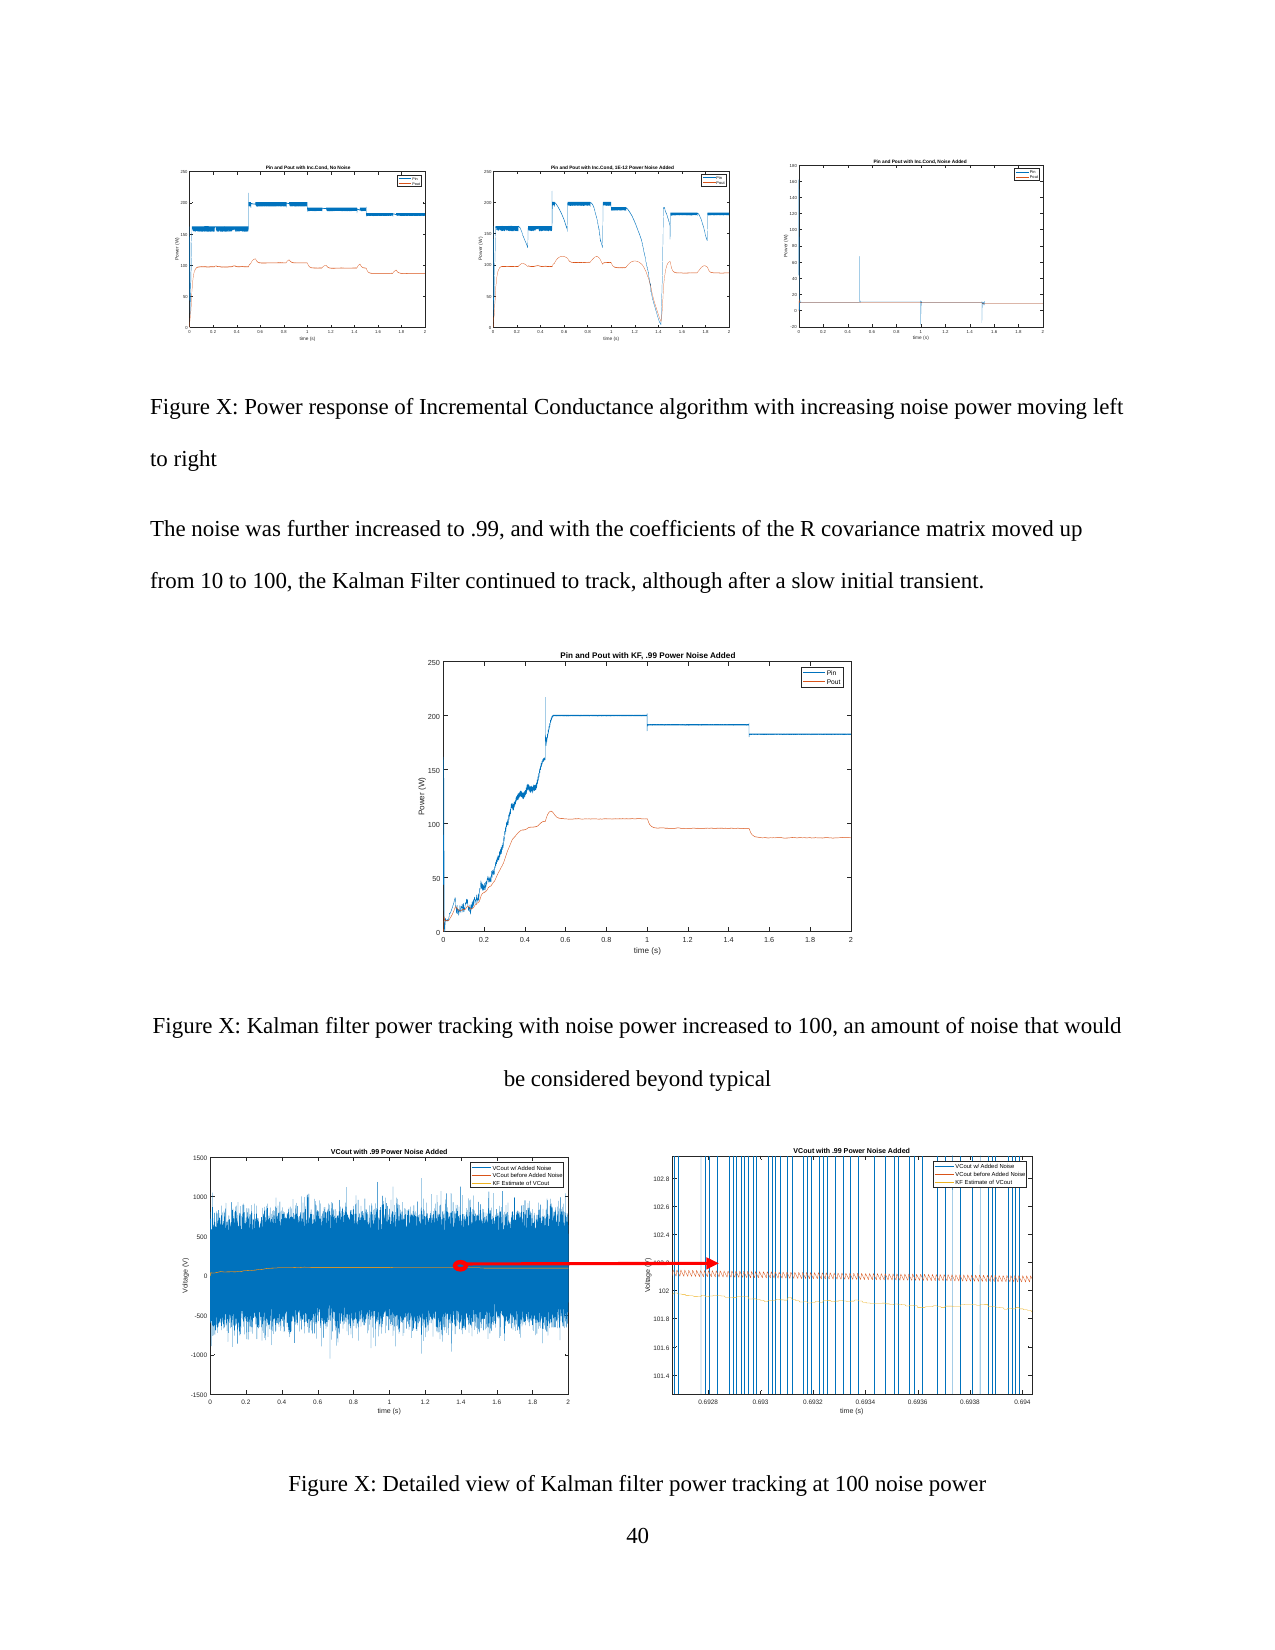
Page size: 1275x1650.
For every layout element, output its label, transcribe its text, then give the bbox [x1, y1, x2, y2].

text Figure X: Power response of Incremental Conductance algorithm with increasing noise power moving left to right [150, 393, 1125, 472]
text The noise was further increased to .99, and with the coefficients of the R covariance matrix moved up from 10 to 100, the Kalman Filter continued to track, although after a slow initial transient. [150, 515, 1125, 594]
text Figure X: Detailed view of Kalman filter power tracking at 100 noise power [150, 1470, 1125, 1497]
text Figure X: Kalman filter power tracking with noise power increased to 100, an amount of noise that would be considered beyond typical [150, 1012, 1125, 1091]
